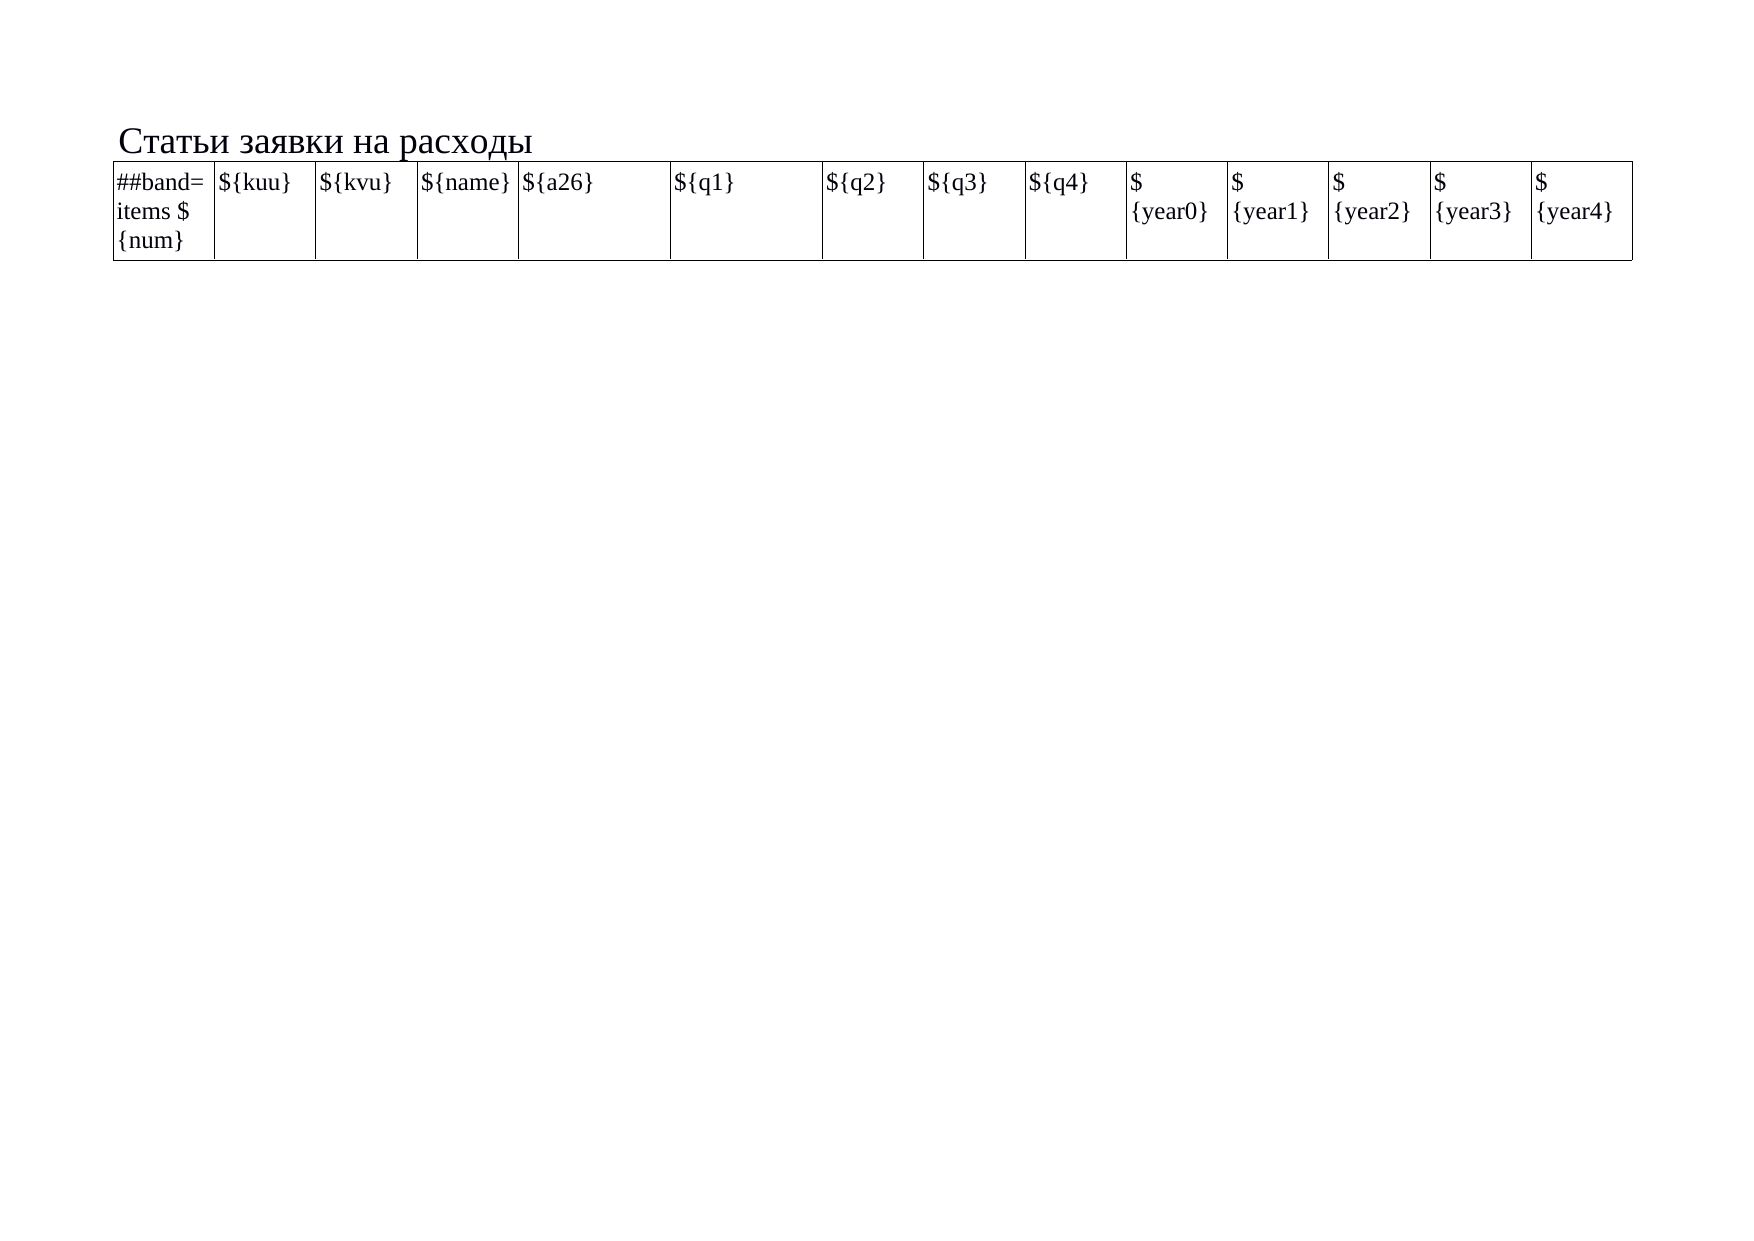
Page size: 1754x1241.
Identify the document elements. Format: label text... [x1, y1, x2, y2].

table_header ${q3} [924, 162, 1025, 259]
table_header ${year4} [1532, 162, 1632, 259]
table_header ${kvu} [316, 162, 417, 259]
table_header ${q2} [823, 162, 923, 259]
table_header ${q4} [1026, 162, 1126, 259]
table_header ${q1} [671, 162, 822, 259]
table_header ${year1} [1228, 162, 1328, 259]
text Статьи заявки на расходы [118, 118, 1636, 161]
table_header ${kuu} [215, 162, 315, 259]
table_header ${year2} [1329, 162, 1430, 259]
table_header ${a26} [519, 162, 670, 259]
table_header ##band=items ${num} [114, 162, 214, 259]
table_header ${year0} [1127, 162, 1227, 259]
table_header ${name} [418, 162, 518, 259]
table_header ${year3} [1431, 162, 1531, 259]
